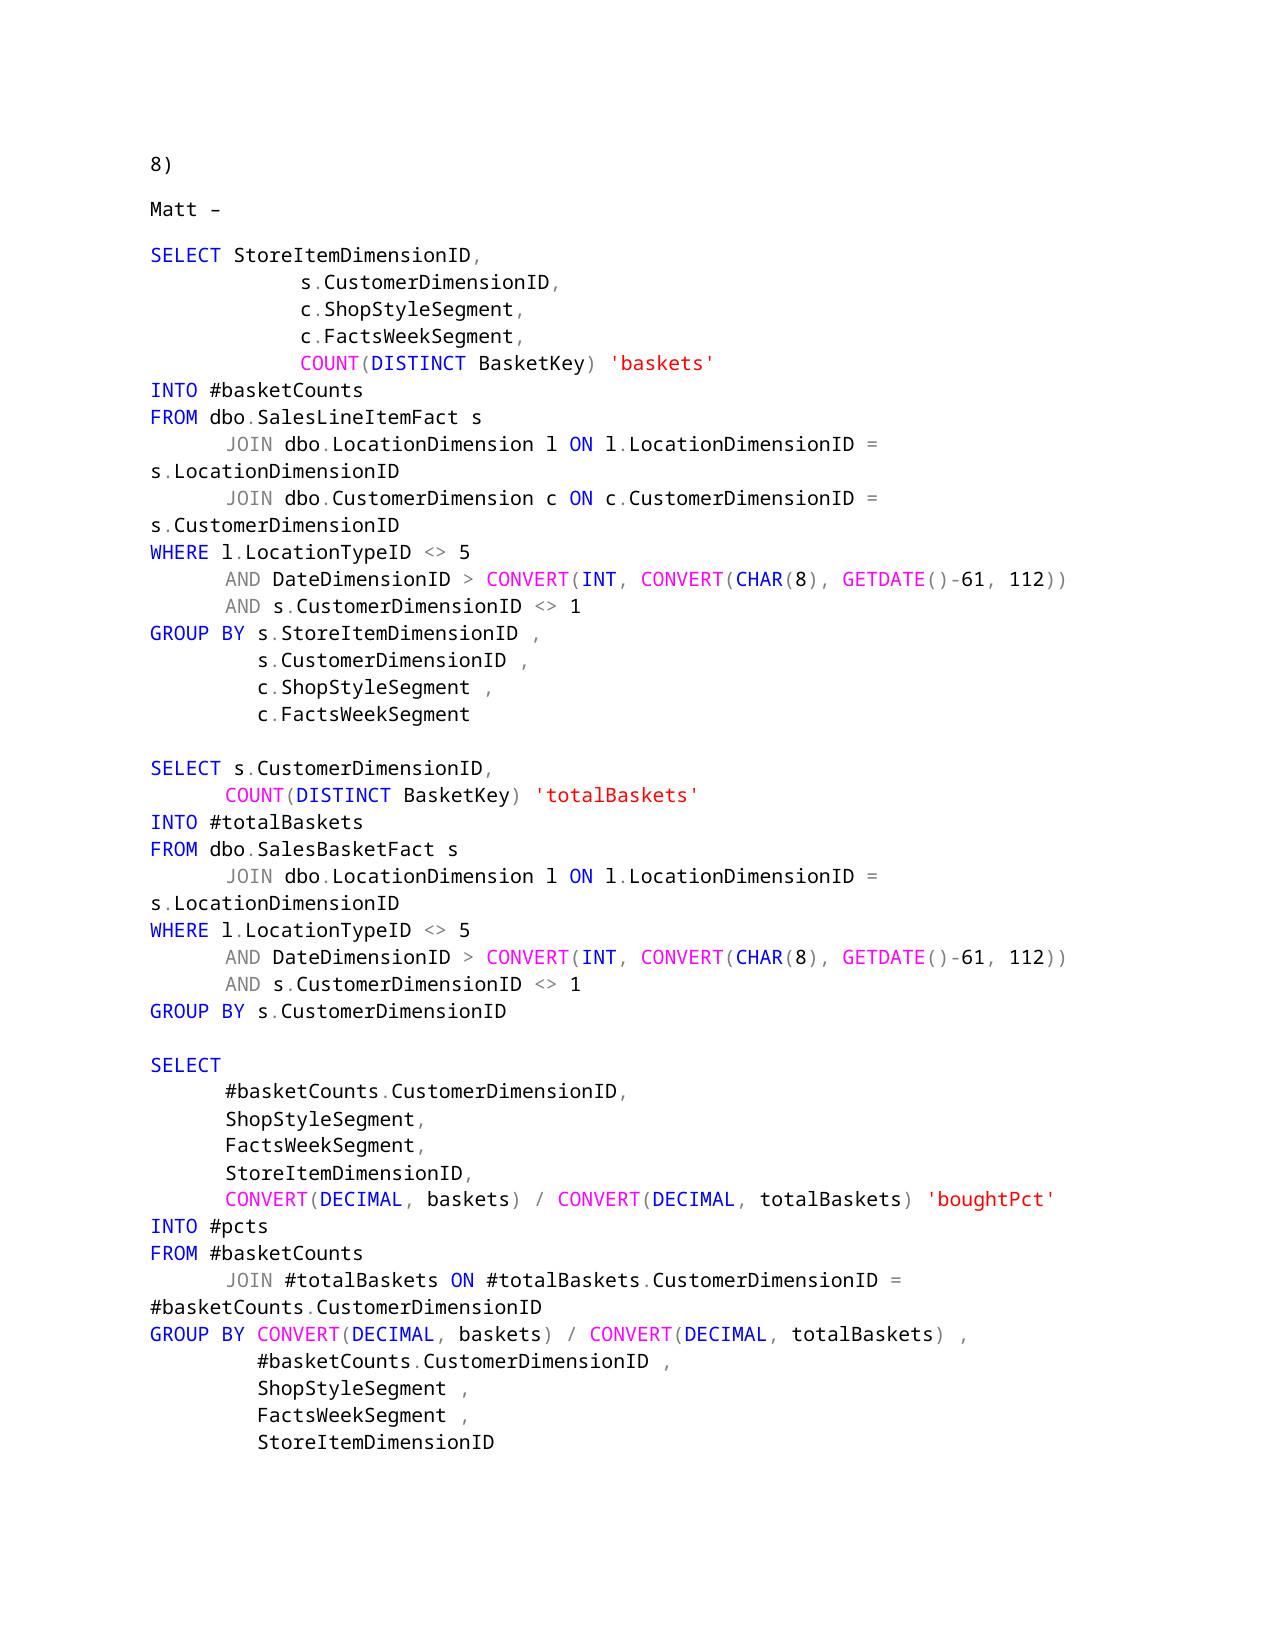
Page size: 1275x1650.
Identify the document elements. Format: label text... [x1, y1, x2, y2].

text c.ShopStyleSegment , [150, 673, 1125, 700]
text #basketCounts.CustomerDimensionID, [150, 1078, 1125, 1105]
text JOIN dbo.CustomerDimension c ON c.CustomerDimensionID = s.CustomerDimensionID [150, 484, 1125, 538]
text #basketCounts.CustomerDimensionID , [150, 1348, 1125, 1374]
text SELECT s.CustomerDimensionID, [150, 754, 1125, 781]
text ShopStyleSegment, [150, 1105, 1125, 1132]
text s.CustomerDimensionID , [150, 646, 1125, 673]
text WHERE l.LocationTypeID <> 5 [150, 916, 1125, 943]
text FactsWeekSegment , [150, 1402, 1125, 1428]
text COUNT(DISTINCT BasketKey) 'baskets' [150, 349, 1125, 376]
text StoreItemDimensionID [150, 1428, 1125, 1456]
text ShopStyleSegment , [150, 1374, 1125, 1402]
text AND s.CustomerDimensionID <> 1 [150, 970, 1125, 997]
text JOIN dbo.LocationDimension l ON l.LocationDimensionID = s.LocationDimensionID [150, 862, 1125, 916]
text WHERE l.LocationTypeID <> 5 [150, 538, 1125, 565]
text s.CustomerDimensionID, [150, 268, 1125, 295]
text SELECT [150, 1051, 1125, 1078]
text FROM dbo.SalesBasketFact s [150, 835, 1125, 862]
text INTO #totalBaskets [150, 808, 1125, 835]
text AND s.CustomerDimensionID <> 1 [150, 592, 1125, 619]
text GROUP BY s.StoreItemDimensionID , [150, 619, 1125, 646]
text FactsWeekSegment, [150, 1132, 1125, 1159]
text COUNT(DISTINCT BasketKey) 'totalBaskets' [150, 781, 1125, 808]
text GROUP BY CONVERT(DECIMAL, baskets) / CONVERT(DECIMAL, totalBaskets) , [150, 1321, 1125, 1348]
text CONVERT(DECIMAL, baskets) / CONVERT(DECIMAL, totalBaskets) 'boughtPct' [150, 1186, 1125, 1213]
text c.FactsWeekSegment, [150, 322, 1125, 349]
text c.ShopStyleSegment, [150, 295, 1125, 322]
text INTO #basketCounts [150, 376, 1125, 403]
text Matt – [150, 196, 1125, 223]
text FROM dbo.SalesLineItemFact s [150, 403, 1125, 430]
text JOIN #totalBaskets ON #totalBaskets.CustomerDimensionID = #basketCounts.CustomerDimensionID [150, 1267, 1125, 1321]
text StoreItemDimensionID, [150, 1159, 1125, 1186]
text INTO #pcts [150, 1213, 1125, 1240]
text c.FactsWeekSegment [150, 700, 1125, 727]
text AND DateDimensionID > CONVERT(INT, CONVERT(CHAR(8), GETDATE()-61, 112)) [150, 565, 1125, 592]
text 8) [150, 150, 1125, 177]
text JOIN dbo.LocationDimension l ON l.LocationDimensionID = s.LocationDimensionID [150, 430, 1125, 484]
text GROUP BY s.CustomerDimensionID [150, 997, 1125, 1024]
text SELECT StoreItemDimensionID, [150, 241, 1125, 268]
text AND DateDimensionID > CONVERT(INT, CONVERT(CHAR(8), GETDATE()-61, 112)) [150, 943, 1125, 970]
text FROM #basketCounts [150, 1240, 1125, 1267]
